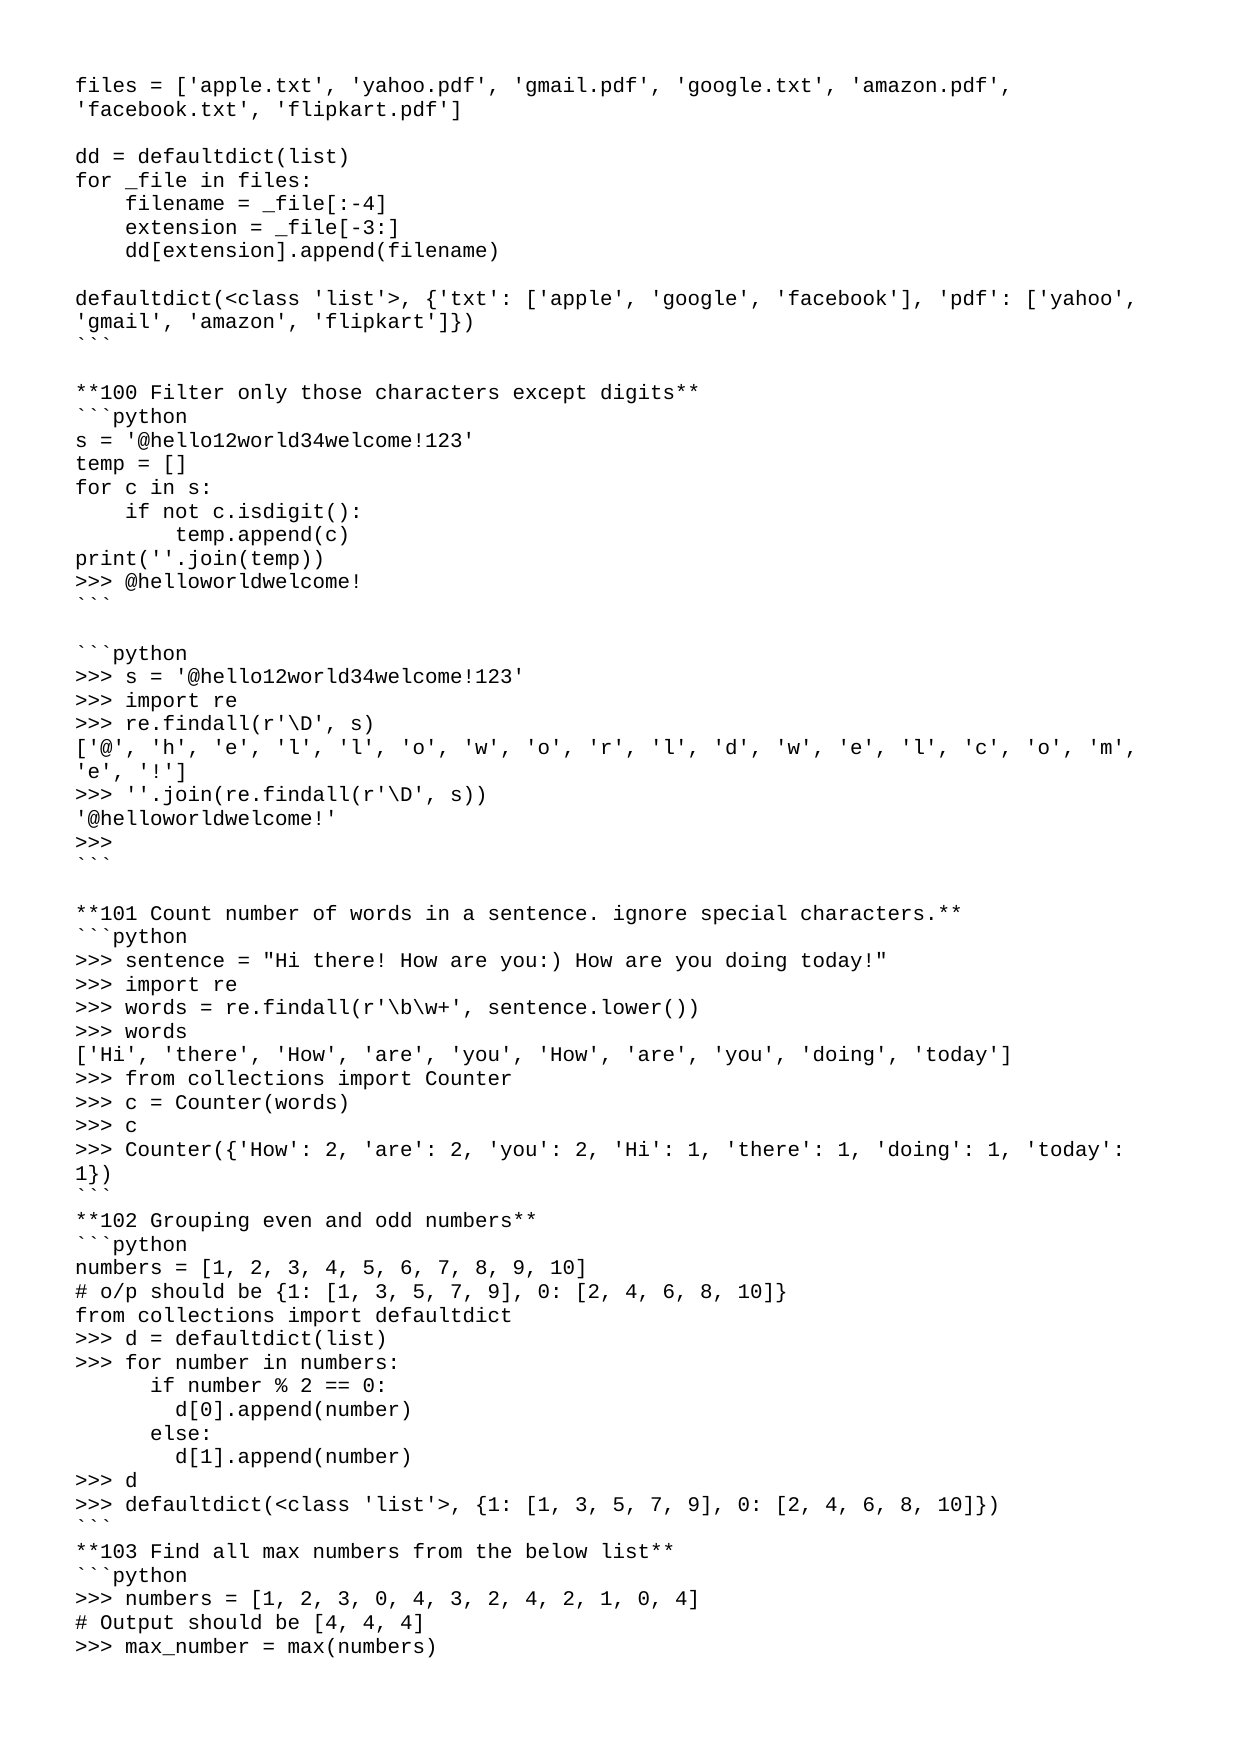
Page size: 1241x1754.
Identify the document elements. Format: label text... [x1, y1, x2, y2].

text >>> words = re.findall(r'\b\w+', sentence.lower()) [75, 997, 1165, 1021]
text **100 Filter only those characters except digits** [75, 382, 1165, 406]
text >>> for number in numbers: [75, 1352, 1165, 1376]
text >>> re.findall(r'\D', s) [75, 713, 1165, 737]
text >>> sentence = "Hi there! How are you:) How are you doing today!" [75, 950, 1165, 973]
text else: [75, 1423, 1165, 1446]
text >>> d = defaultdict(list) [75, 1328, 1165, 1352]
text ``` [75, 855, 1165, 879]
text extension = _file[-3:] [75, 217, 1165, 241]
text files = ['apple.txt', 'yahoo.pdf', 'gmail.pdf', 'google.txt', 'amazon.pdf', 'facebook.txt', 'flipkart.pdf'] [75, 75, 1165, 122]
text from collections import defaultdict [75, 1304, 1165, 1328]
text '@helloworldwelcome!' [75, 808, 1165, 832]
text ``` [75, 1186, 1165, 1210]
text # Output should be [4, 4, 4] [75, 1612, 1165, 1636]
text >>> c = Counter(words) [75, 1092, 1165, 1115]
text >>> Counter({'How': 2, 'are': 2, 'you': 2, 'Hi': 1, 'there': 1, 'doing': 1, 'today': 1}) [75, 1139, 1165, 1186]
text if not c.isdigit(): [75, 501, 1165, 524]
text numbers = [1, 2, 3, 4, 5, 6, 7, 8, 9, 10] [75, 1257, 1165, 1281]
text ```python [75, 926, 1165, 950]
text >>> c [75, 1115, 1165, 1139]
text temp.append(c) [75, 524, 1165, 548]
text s = '@hello12world34welcome!123' [75, 430, 1165, 453]
text >>> import re [75, 973, 1165, 997]
text print(''.join(temp)) [75, 548, 1165, 572]
text d[0].append(number) [75, 1399, 1165, 1423]
text # o/p should be {1: [1, 3, 5, 7, 9], 0: [2, 4, 6, 8, 10]} [75, 1281, 1165, 1304]
text ['@', 'h', 'e', 'l', 'l', 'o', 'w', 'o', 'r', 'l', 'd', 'w', 'e', 'l', 'c', 'o', 'm', 'e', '!'] [75, 737, 1165, 784]
text ```python [75, 1234, 1165, 1257]
text >>> words [75, 1021, 1165, 1044]
text ``` [75, 595, 1165, 619]
text ``` [75, 1517, 1165, 1541]
text >>> ''.join(re.findall(r'\D', s)) [75, 784, 1165, 808]
text >>> max_number = max(numbers) [75, 1636, 1165, 1659]
text **102 Grouping even and odd numbers** [75, 1210, 1165, 1234]
text ['Hi', 'there', 'How', 'are', 'you', 'How', 'are', 'you', 'doing', 'today'] [75, 1044, 1165, 1068]
text filename = _file[:-4] [75, 193, 1165, 217]
text ```python [75, 1565, 1165, 1588]
text dd[extension].append(filename) [75, 241, 1165, 264]
text >>> numbers = [1, 2, 3, 0, 4, 3, 2, 4, 2, 1, 0, 4] [75, 1588, 1165, 1612]
text >>> [75, 832, 1165, 855]
text if number % 2 == 0: [75, 1376, 1165, 1399]
text ``` [75, 335, 1165, 359]
text temp = [] [75, 453, 1165, 477]
text >>> from collections import Counter [75, 1068, 1165, 1092]
text d[1].append(number) [75, 1446, 1165, 1470]
text defaultdict(<class 'list'>, {'txt': ['apple', 'google', 'facebook'], 'pdf': ['yahoo', 'gmail', 'amazon', 'flipkart']}) [75, 288, 1165, 335]
text **103 Find all max numbers from the below list** [75, 1541, 1165, 1565]
text ```python [75, 406, 1165, 430]
text for _file in files: [75, 169, 1165, 193]
text >>> defaultdict(<class 'list'>, {1: [1, 3, 5, 7, 9], 0: [2, 4, 6, 8, 10]}) [75, 1494, 1165, 1517]
text for c in s: [75, 477, 1165, 501]
text >>> @helloworldwelcome! [75, 572, 1165, 595]
text >>> import re [75, 690, 1165, 713]
text **101 Count number of words in a sentence. ignore special characters.** [75, 903, 1165, 926]
text >>> d [75, 1470, 1165, 1494]
text dd = defaultdict(list) [75, 146, 1165, 169]
text ```python [75, 642, 1165, 666]
text >>> s = '@hello12world34welcome!123' [75, 666, 1165, 690]
